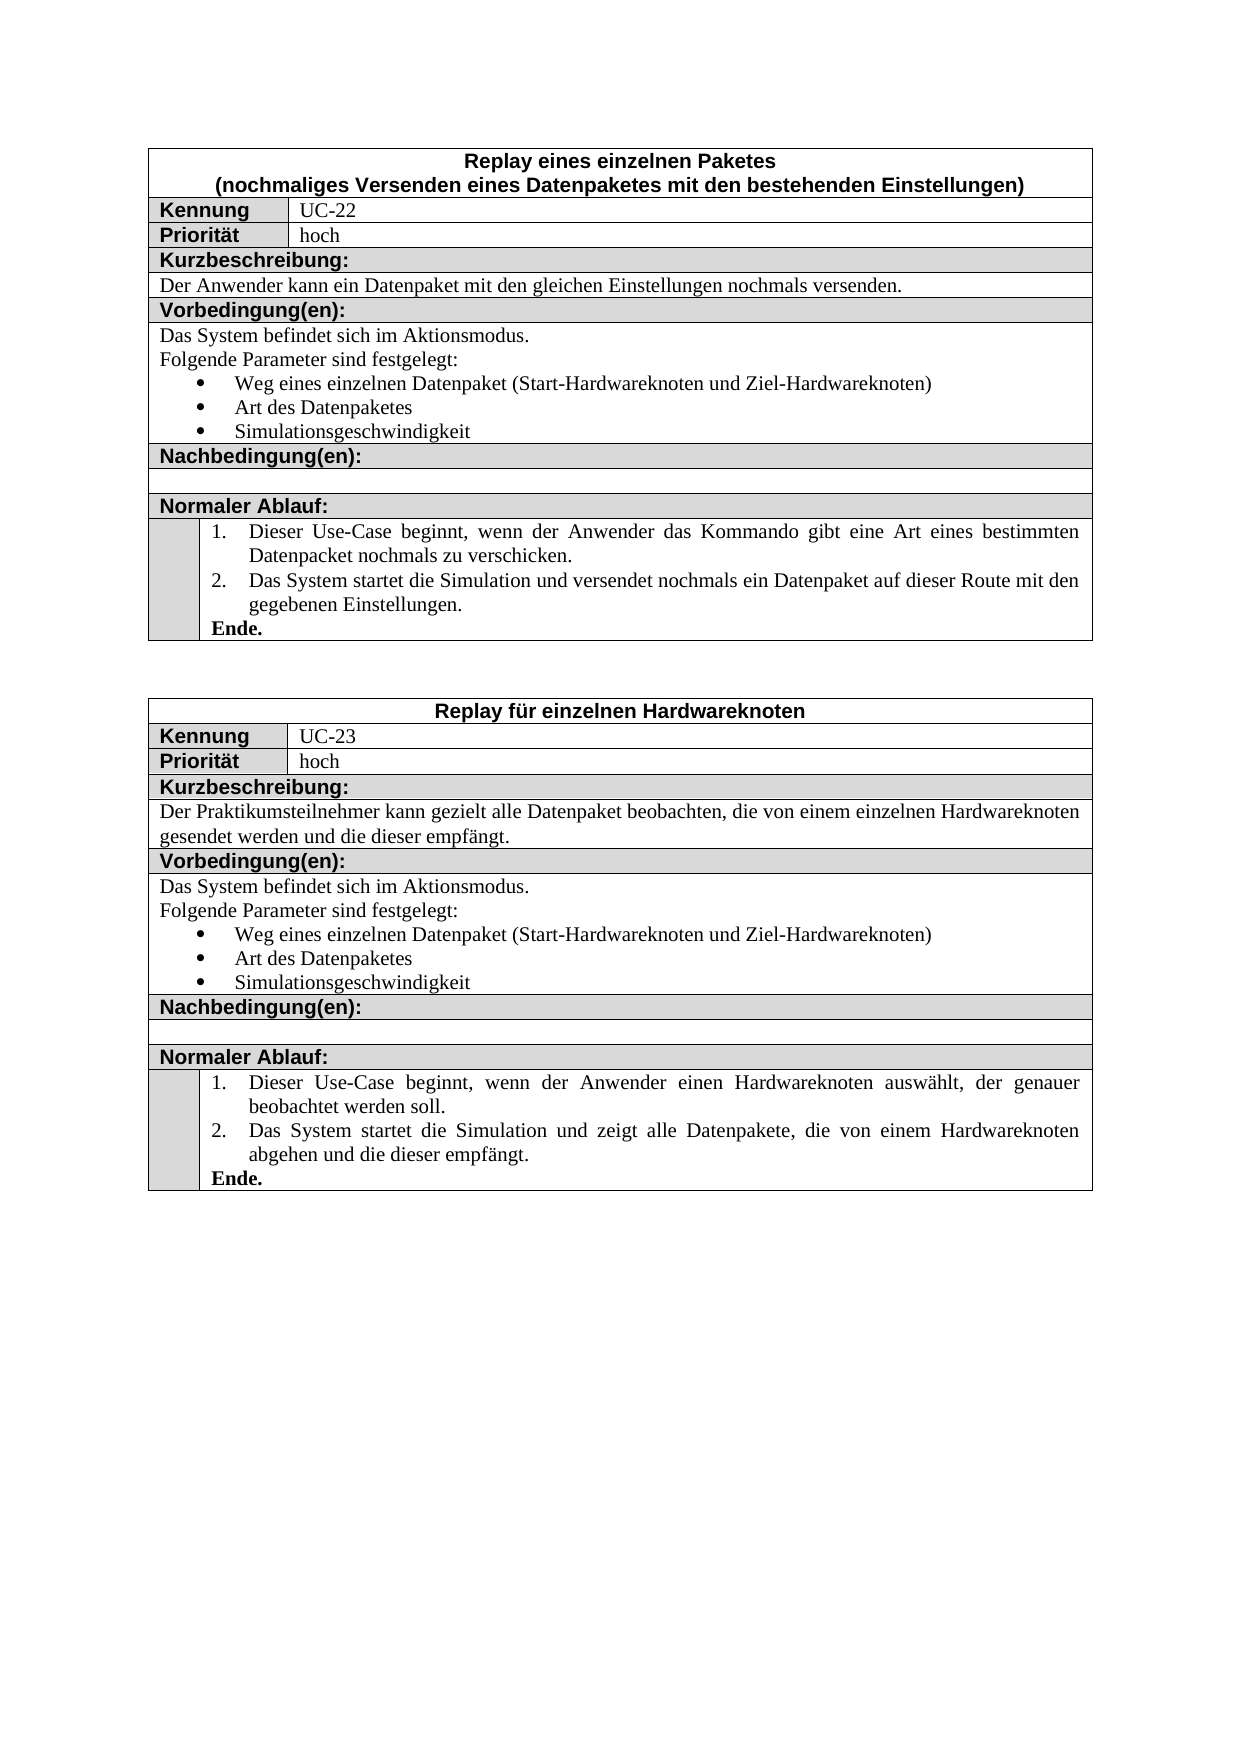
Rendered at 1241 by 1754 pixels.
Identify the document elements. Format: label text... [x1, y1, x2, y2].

table_cell Priorität [149, 223, 288, 247]
table_header Replay eines einzelnen Paketes (nochmaliges Versenden eines Datenpaketes mit den bestehenden Einstellungen) [149, 149, 1092, 197]
table_cell Vorbedingung(en): [149, 849, 1092, 873]
table_cell Kurzbeschreibung: [149, 775, 1092, 798]
table_cell Nachbedingung(en): [149, 444, 1092, 468]
table_cell hoch [288, 749, 1092, 773]
table_cell UC-22 [289, 198, 1092, 222]
table_cell UC-23 [288, 724, 1092, 748]
table_cell Das System befindet sich im Aktionsmodus. Folgende Parameter sind festgelegt: Weg eines einzelnen Datenpaket (Start-Hardwareknoten und Ziel-Hardwareknoten) Art des Datenpaketes Simulationsgeschwindigkeit [149, 874, 1092, 994]
table_cell Normaler Ablauf: [149, 494, 1092, 518]
table_cell [149, 1020, 1092, 1044]
table_cell Dieser Use-Case beginnt, wenn der Anwender einen Hardwareknoten auswählt, der genauer beobachtet werden soll. Das System startet die Simulation und zeigt alle Datenpakete, die von einem Hardwareknoten abgehen und die dieser empfängt. Ende. [200, 1070, 1092, 1190]
table_cell Kennung [149, 724, 287, 748]
table_cell [149, 469, 1092, 493]
table_cell Dieser Use-Case beginnt, wenn der Anwender das Kommando gibt eine Art eines bestimmten Datenpacket nochmals zu verschicken. Das System startet die Simulation und versendet nochmals ein Datenpaket auf dieser Route mit den gegebenen Einstellungen. Ende. [200, 519, 1092, 640]
table_cell Der Praktikumsteilnehmer kann gezielt alle Datenpaket beobachten, die von einem einzelnen Hardwareknoten gesendet werden und die dieser empfängt. [149, 800, 1092, 848]
table_cell Kennung [149, 198, 288, 222]
table_cell Kurzbeschreibung: [149, 248, 1092, 272]
table_cell [149, 1070, 199, 1190]
table_cell hoch [289, 223, 1092, 247]
table_cell [149, 519, 199, 640]
table_header Replay für einzelnen Hardwareknoten [149, 699, 1092, 723]
table_cell Nachbedingung(en): [149, 995, 1092, 1019]
table_cell Der Anwender kann ein Datenpaket mit den gleichen Einstellungen nochmals versenden. [149, 273, 1092, 297]
table_cell Priorität [149, 749, 287, 773]
table_cell Das System befindet sich im Aktionsmodus. Folgende Parameter sind festgelegt: Weg eines einzelnen Datenpaket (Start-Hardwareknoten und Ziel-Hardwareknoten) Art des Datenpaketes Simulationsgeschwindigkeit [149, 323, 1092, 443]
table_cell Normaler Ablauf: [149, 1045, 1092, 1069]
table_cell Vorbedingung(en): [149, 298, 1092, 322]
